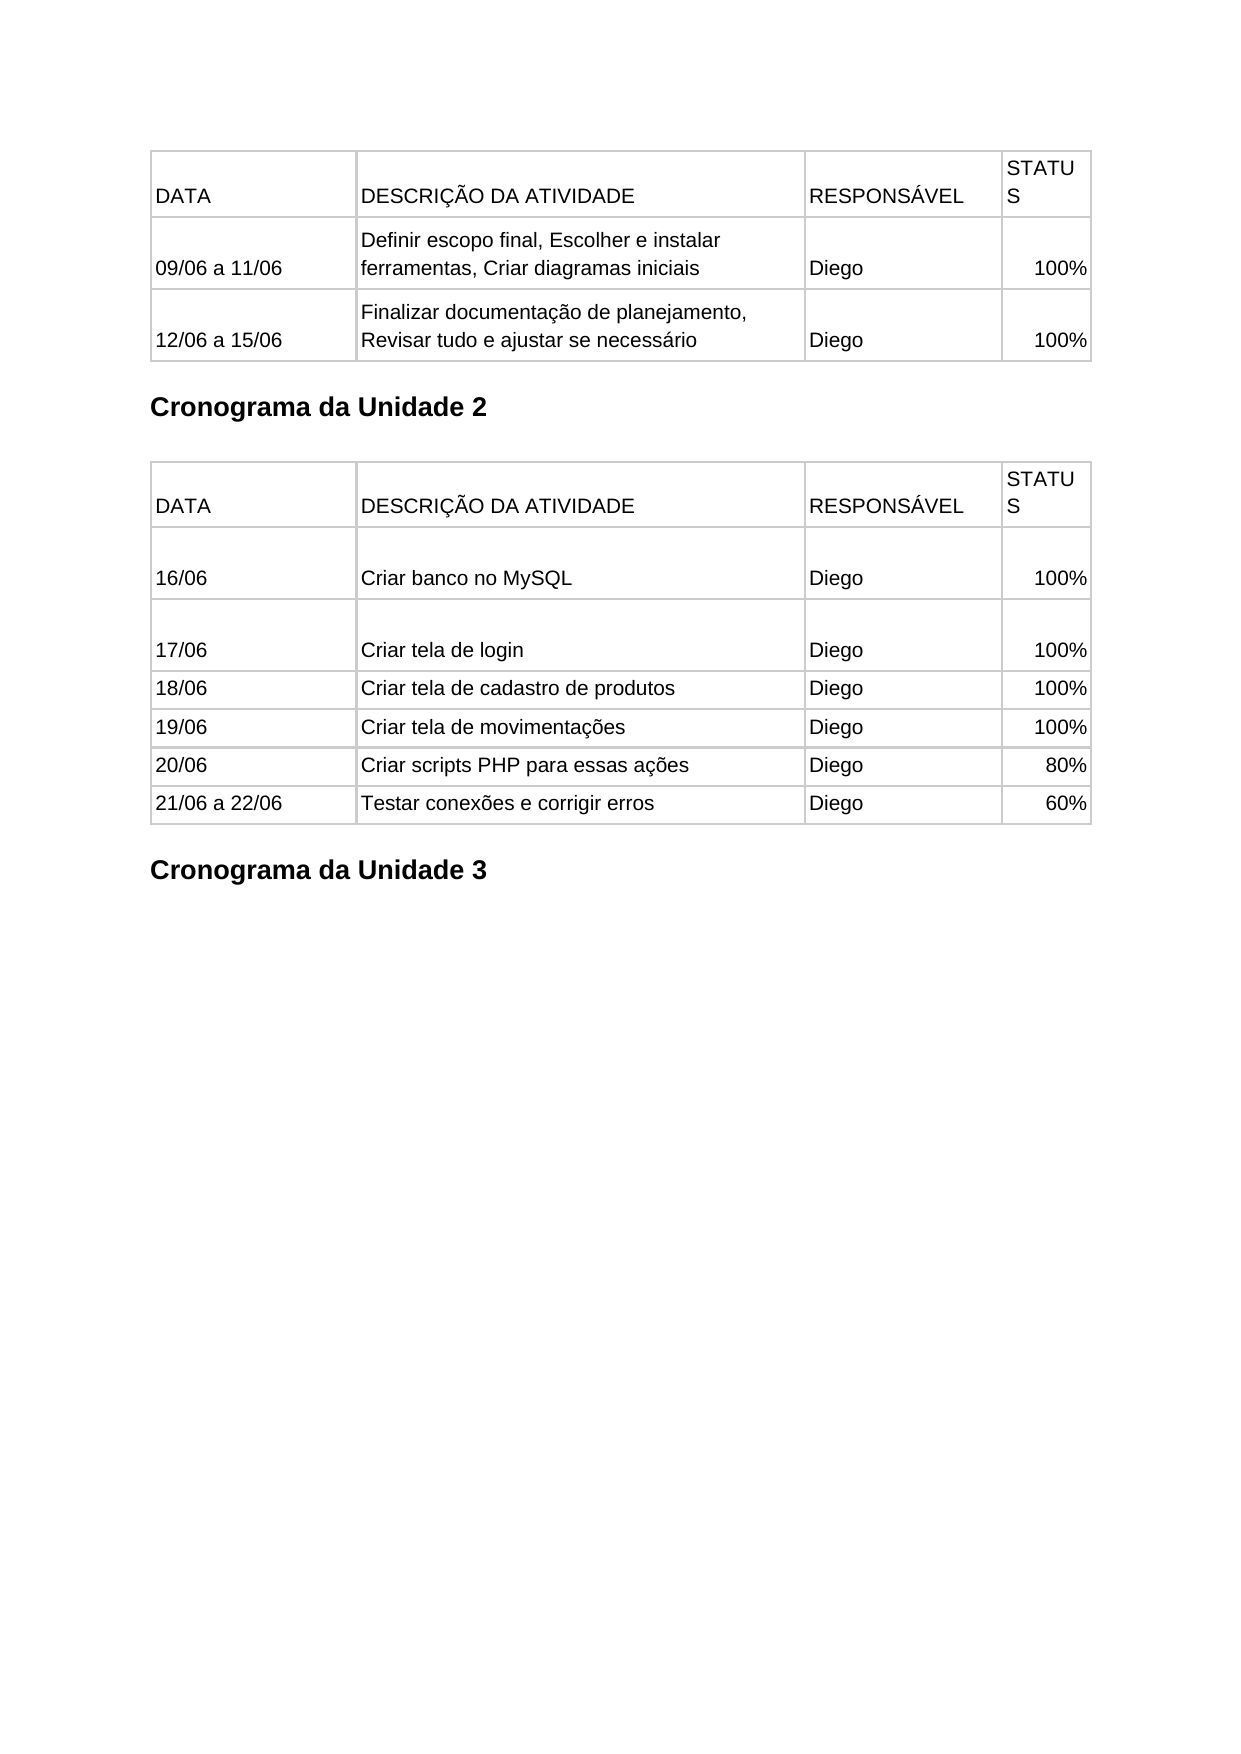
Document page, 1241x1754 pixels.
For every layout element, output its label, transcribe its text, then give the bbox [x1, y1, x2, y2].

table_cell Diego [806, 218, 1001, 288]
table_cell Criar scripts PHP para essas ações [358, 749, 804, 785]
table_cell Diego [806, 672, 1001, 708]
subtitle Cronograma da Unidade 2 [150, 391, 1090, 422]
table_cell Criar banco no MySQL [358, 528, 804, 598]
table_cell Finalizar documentação de planejamento, Revisar tudo e ajustar se necessário [358, 290, 804, 359]
table_cell Diego [806, 600, 1001, 670]
table_header RESPONSÁVEL [806, 152, 1001, 216]
table_cell 17/06 [152, 600, 355, 670]
table_cell 20/06 [152, 749, 355, 785]
table_cell Testar conexões e corrigir erros [358, 787, 804, 823]
table_cell Definir escopo final, Escolher e instalar ferramentas, Criar diagramas iniciais [358, 218, 804, 288]
table_header DESCRIÇÃO DA ATIVIDADE [358, 152, 804, 216]
table_cell 60% [1003, 787, 1090, 823]
table_cell 80% [1003, 749, 1090, 785]
table_cell 21/06 a 22/06 [152, 787, 355, 823]
table_header DESCRIÇÃO DA ATIVIDADE [358, 463, 804, 526]
table_cell 100% [1003, 290, 1090, 359]
table_cell Diego [806, 749, 1001, 785]
table_cell Diego [806, 528, 1001, 598]
subtitle Cronograma da Unidade 3 [150, 854, 1090, 885]
table_header RESPONSÁVEL [806, 463, 1001, 526]
table_cell Diego [806, 290, 1001, 359]
table_cell Criar tela de login [358, 600, 804, 670]
table_cell 12/06 a 15/06 [152, 290, 355, 359]
table_cell Criar tela de cadastro de produtos [358, 672, 804, 708]
table_cell Criar tela de movimentações [358, 710, 804, 746]
table_cell 100% [1003, 528, 1090, 598]
table_header STATUS [1003, 463, 1090, 526]
table_cell Diego [806, 787, 1001, 823]
table_cell Diego [806, 710, 1001, 746]
table_cell 16/06 [152, 528, 355, 598]
table_header DATA [152, 463, 355, 526]
table_header DATA [152, 152, 355, 216]
table_cell 09/06 a 11/06 [152, 218, 355, 288]
table_cell 18/06 [152, 672, 355, 708]
table_cell 100% [1003, 710, 1090, 746]
table_cell 100% [1003, 600, 1090, 670]
table_header STATUS [1003, 152, 1090, 216]
table_cell 19/06 [152, 710, 355, 746]
table_cell 100% [1003, 218, 1090, 288]
table_cell 100% [1003, 672, 1090, 708]
